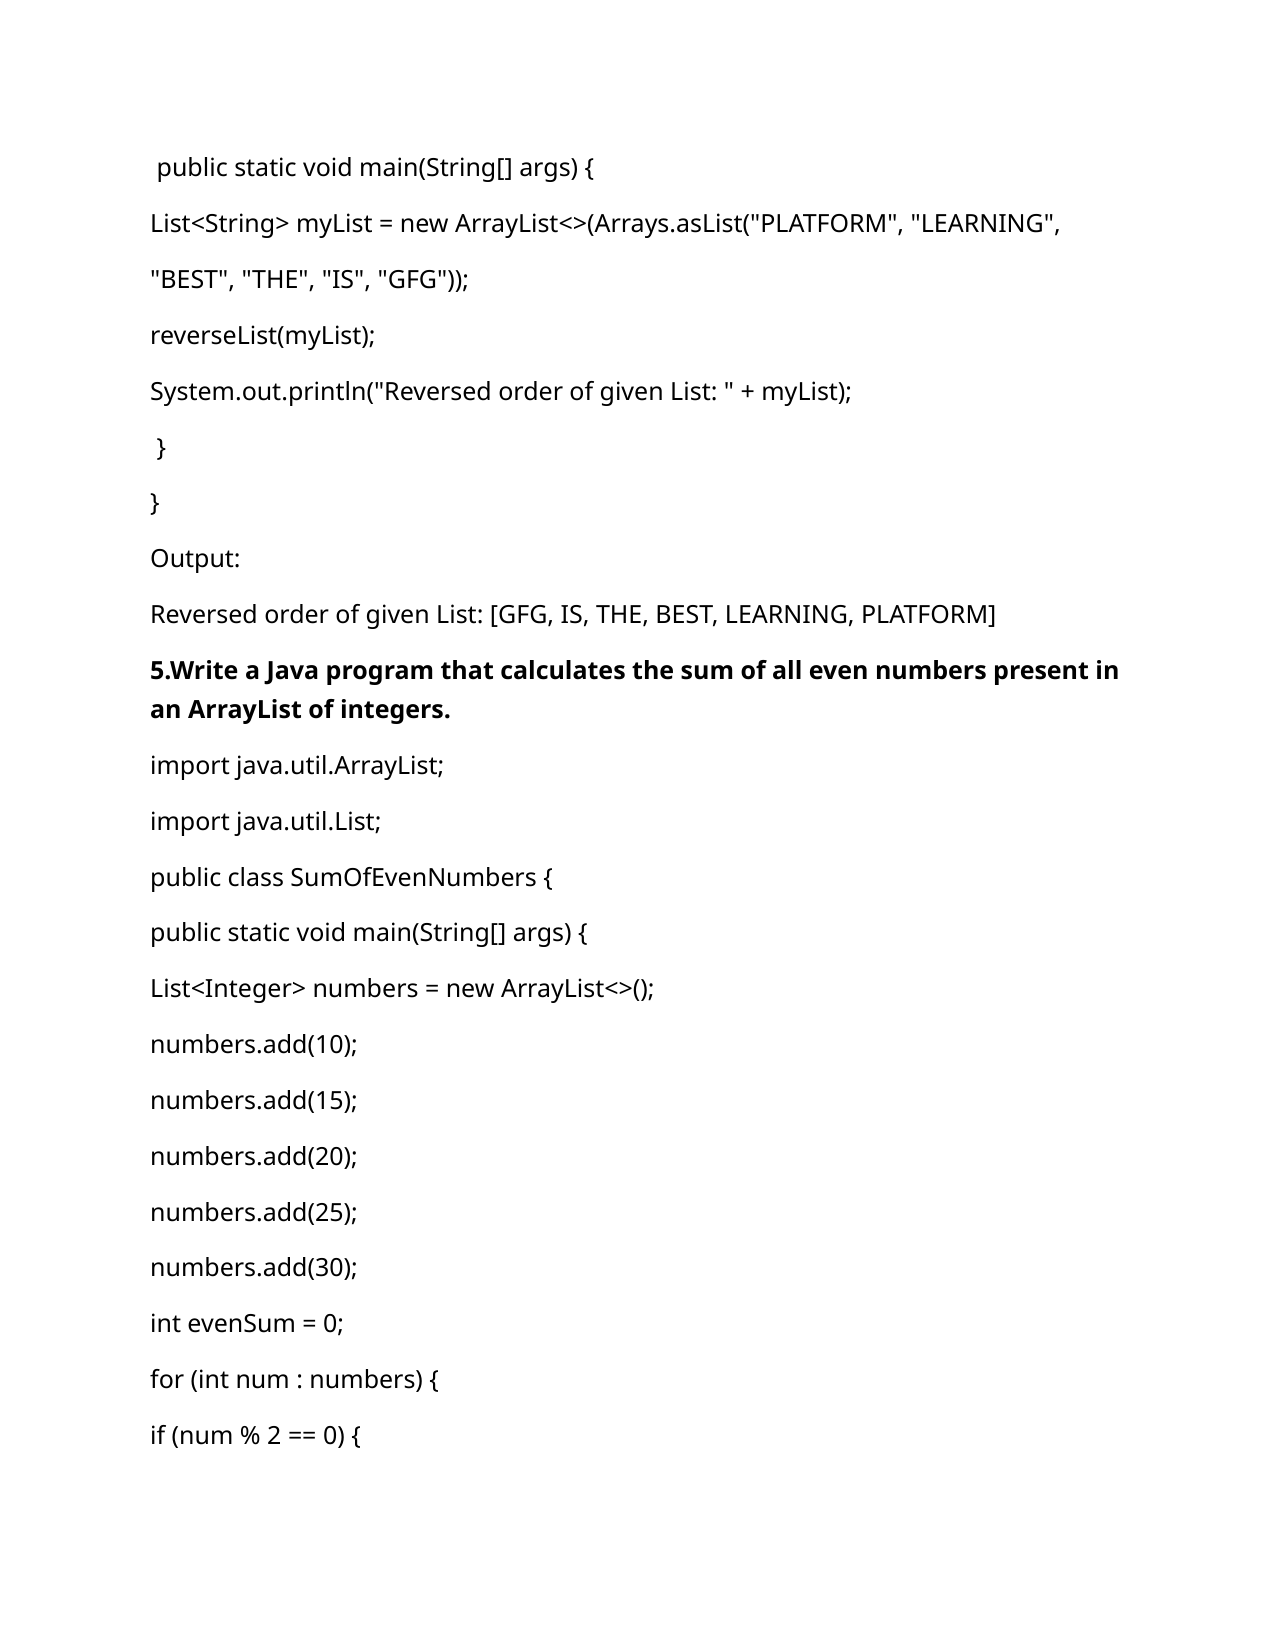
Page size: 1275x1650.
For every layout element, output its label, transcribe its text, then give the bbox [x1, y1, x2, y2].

text public class SumOfEvenNumbers { [150, 859, 1125, 893]
text } [150, 429, 1125, 463]
text 5.Write a Java program that calculates the sum of all even numbers present in an ArrayList of integers. [150, 652, 1125, 726]
text public static void main(String[] args) { [150, 915, 1125, 949]
text if (num % 2 == 0) { [150, 1417, 1125, 1452]
text numbers.add(10); [150, 1027, 1125, 1061]
text "BEST", "THE", "IS", "GFG")); [150, 262, 1125, 296]
text numbers.add(20); [150, 1138, 1125, 1172]
text } [150, 485, 1125, 519]
text import java.util.ArrayList; [150, 747, 1125, 782]
text for (int num : numbers) { [150, 1362, 1125, 1396]
text numbers.add(15); [150, 1082, 1125, 1117]
text System.out.println("Reversed order of given List: " + myList); [150, 373, 1125, 407]
text int evenSum = 0; [150, 1306, 1125, 1340]
text Reversed order of given List: [GFG, IS, THE, BEST, LEARNING, PLATFORM] [150, 597, 1125, 631]
text import java.util.List; [150, 803, 1125, 837]
text public static void main(String[] args) { [150, 150, 1125, 184]
text Output: [150, 541, 1125, 575]
text List<String> myList = new ArrayList<>(Arrays.asList("PLATFORM", "LEARNING", [150, 206, 1125, 240]
text numbers.add(25); [150, 1194, 1125, 1228]
text reverseList(myList); [150, 317, 1125, 352]
text numbers.add(30); [150, 1250, 1125, 1284]
text List<Integer> numbers = new ArrayList<>(); [150, 971, 1125, 1005]
